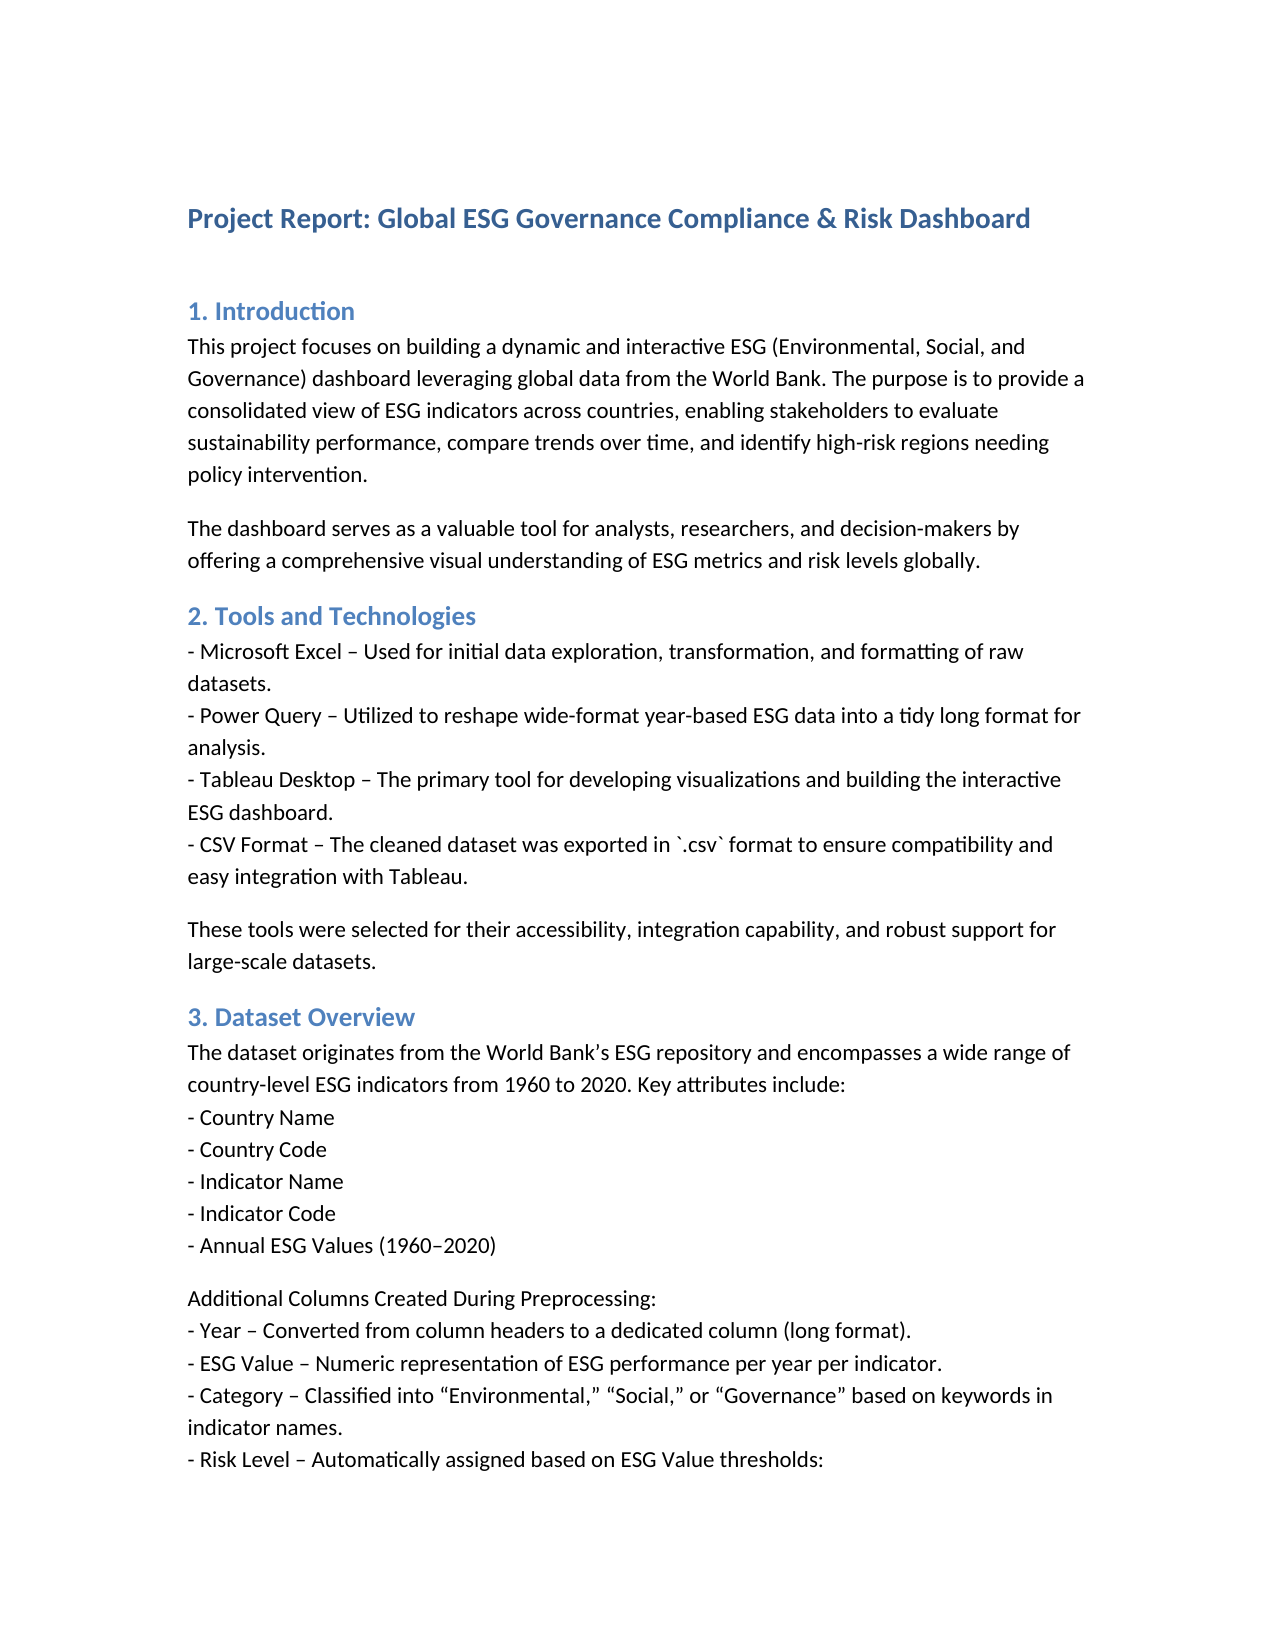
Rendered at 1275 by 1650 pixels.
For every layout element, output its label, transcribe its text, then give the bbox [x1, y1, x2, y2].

text These tools were selected for their accessibility, integration capability, and robust support for large-scale datasets. [187, 915, 1087, 975]
text This project focuses on building a dynamic and interactive ESG (Environmental, Social, and Governance) dashboard leveraging global data from the World Bank. The purpose is to provide a consolidated view of ESG indicators across countries, enabling stakeholders to evaluate sustainability performance, compare trends over time, and identify high-risk regions needing policy intervention. [187, 332, 1087, 489]
subtitle 2. Tools and Technologies [187, 599, 1087, 632]
text The dataset originates from the World Bank’s ESG repository and encompasses a wide range of country-level ESG indicators from 1960 to 2020. Key attributes include: - Country Name - Country Code - Indicator Name - Indicator Code - Annual ESG Values (1960–2020) [187, 1038, 1087, 1259]
subtitle 3. Dataset Overview [187, 1000, 1087, 1033]
subtitle Project Report: Global ESG Governance Compliance & Risk Dashboard [187, 200, 1087, 236]
text The dashboard serves as a valuable tool for analysts, researchers, and decision-makers by offering a comprehensive visual understanding of ESG metrics and risk levels globally. [187, 514, 1087, 574]
text - Microsoft Excel – Used for initial data exploration, transformation, and formatting of raw datasets. - Power Query – Utilized to reshape wide-format year-based ESG data into a tidy long format for analysis. - Tableau Desktop – The primary tool for developing visualizations and building the interactive ESG dashboard. - CSV Format – The cleaned dataset was exported in `.csv` format to ensure compatibility and easy integration with Tableau. [187, 637, 1087, 890]
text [187, 1284, 1087, 1473]
subtitle 1. Introduction [187, 294, 1087, 327]
